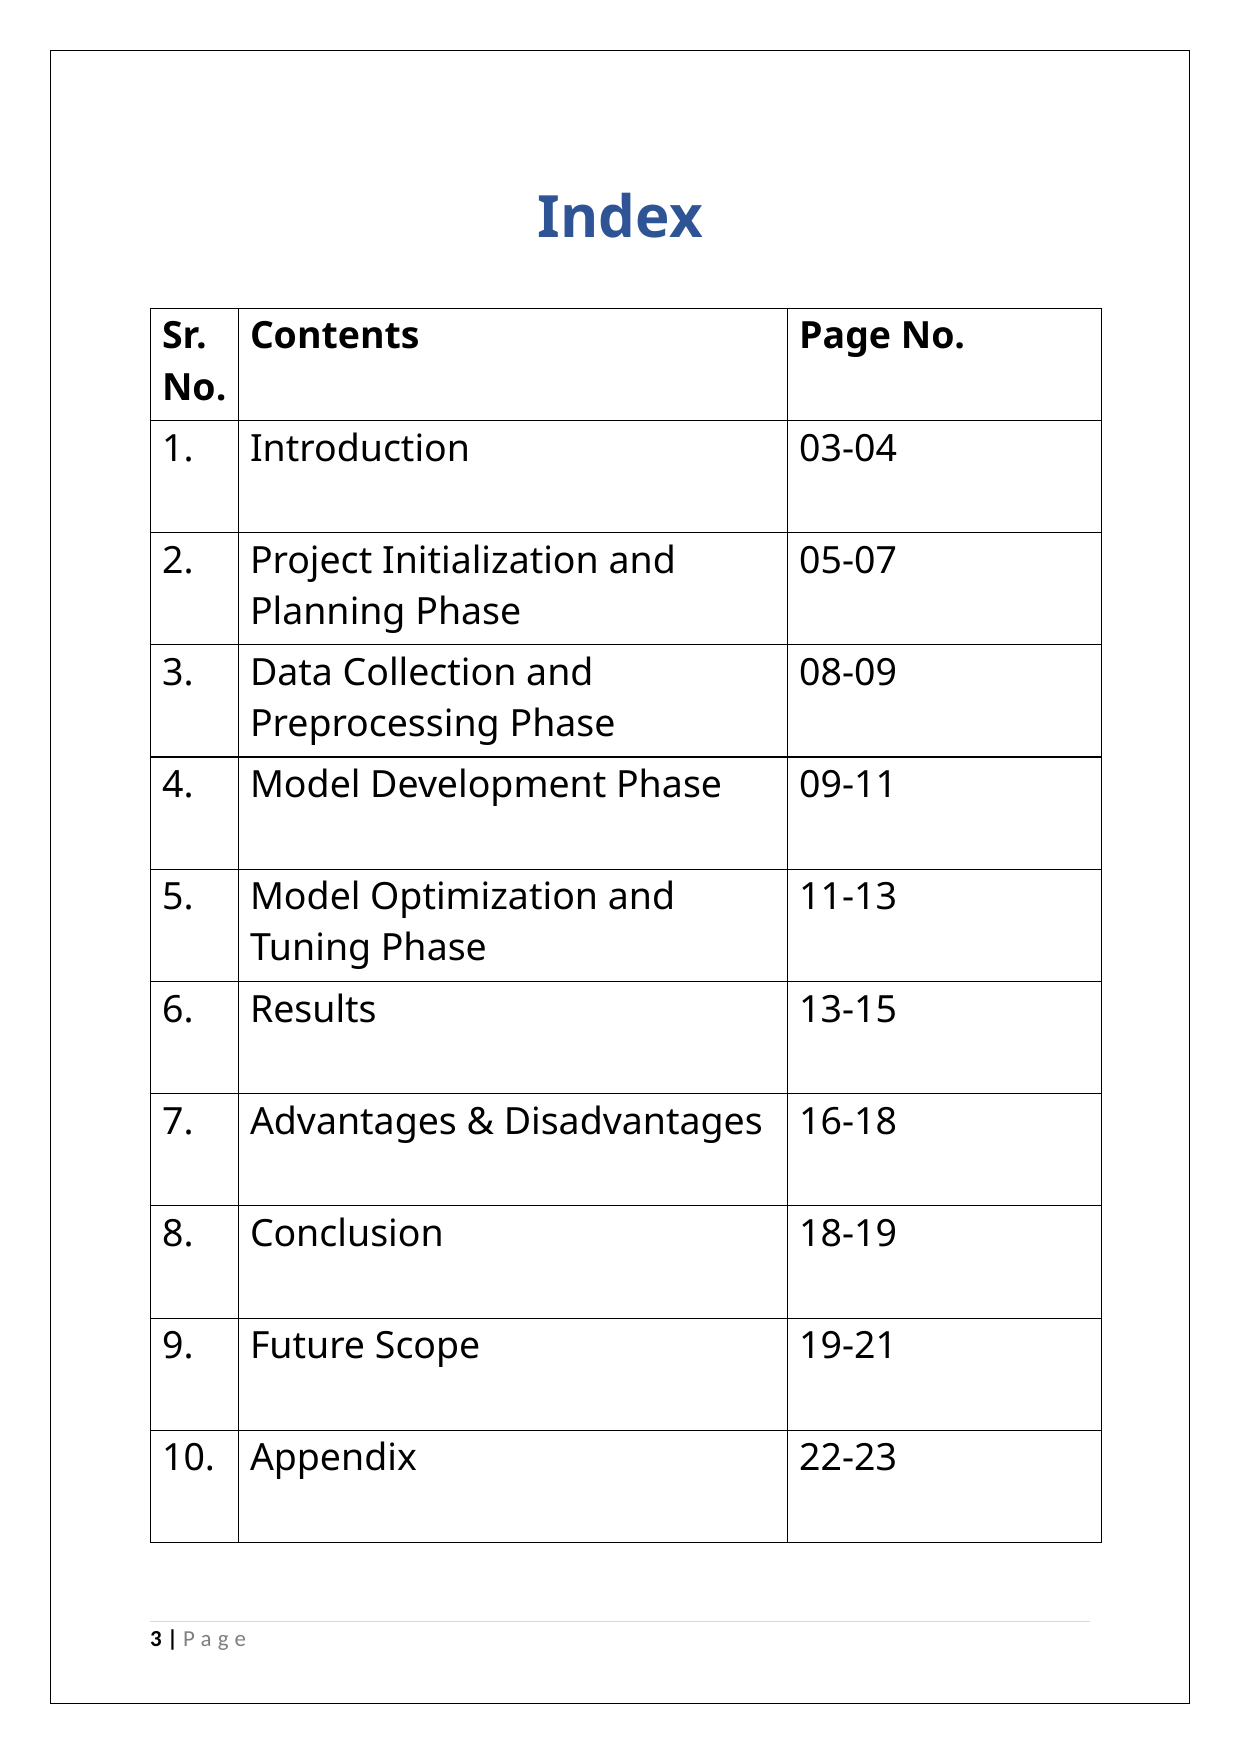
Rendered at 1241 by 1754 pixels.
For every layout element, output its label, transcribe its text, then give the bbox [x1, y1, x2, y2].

table_cell 18-19 [788, 1206, 1101, 1317]
table_cell 08-09 [788, 645, 1101, 756]
table_cell 7. [151, 1094, 238, 1205]
table_cell 5. [151, 870, 238, 981]
table_header Sr. No. [151, 309, 238, 420]
table_cell 2. [151, 533, 238, 644]
table_cell Results [239, 982, 787, 1093]
table_cell Conclusion [239, 1206, 787, 1317]
table_header Page No. [788, 309, 1101, 420]
table_header Contents [239, 309, 787, 420]
table_cell 10. [151, 1431, 238, 1542]
table_cell Future Scope [239, 1319, 787, 1429]
table_cell 22-23 [788, 1431, 1101, 1542]
table_cell 11-13 [788, 870, 1101, 981]
subtitle Index [150, 175, 1090, 254]
table_cell 6. [151, 982, 238, 1093]
table_cell Model Development Phase [239, 758, 787, 869]
table_cell Data Collection and Preprocessing Phase [239, 645, 787, 756]
table_cell Project Initialization and Planning Phase [239, 533, 787, 644]
table_cell 09-11 [788, 758, 1101, 869]
table_cell 3. [151, 645, 238, 756]
table_cell 19-21 [788, 1319, 1101, 1429]
table_cell 1. [151, 421, 238, 532]
table_cell Appendix [239, 1431, 787, 1542]
table_cell 03-04 [788, 421, 1101, 532]
table_cell Introduction [239, 421, 787, 532]
table_cell 9. [151, 1319, 238, 1429]
table_cell Model Optimization and Tuning Phase [239, 870, 787, 981]
table_cell 16-18 [788, 1094, 1101, 1205]
table_cell 13-15 [788, 982, 1101, 1093]
table_cell 05-07 [788, 533, 1101, 644]
table_cell Advantages & Disadvantages [239, 1094, 787, 1205]
table_cell 8. [151, 1206, 238, 1317]
table_cell 4. [151, 758, 238, 869]
